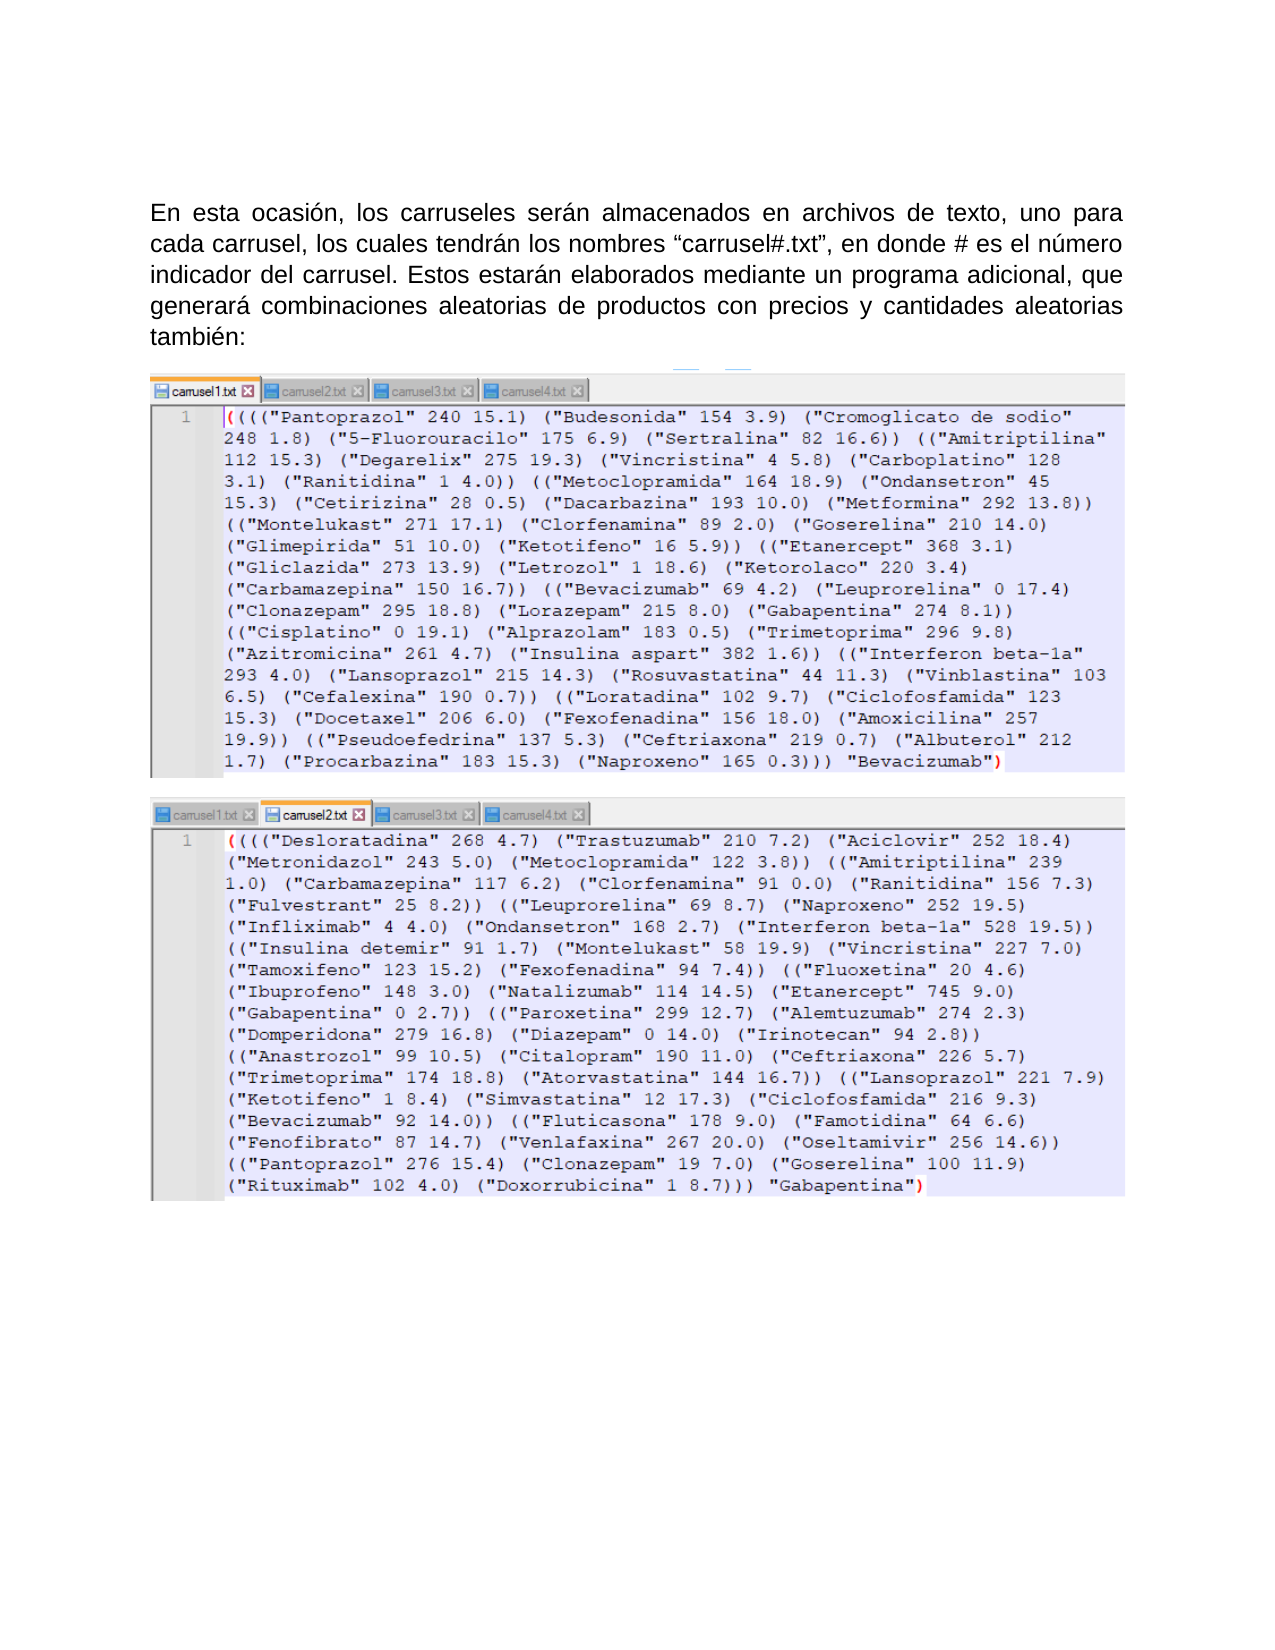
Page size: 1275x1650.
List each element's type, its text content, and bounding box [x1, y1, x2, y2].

text En esta ocasión, los carruseles serán almacenados en archivos de texto, uno para cada carrusel, los cuales tendrán los nombres “carrusel#.txt”, en donde # es el número indicador del carrusel. Estos estarán elaborados mediante un programa adicional, que generará combinaciones aleatorias de productos con precios y cantidades aleatorias también: [150, 198, 1125, 351]
picture [150, 369, 1125, 778]
picture [150, 796, 1125, 1201]
